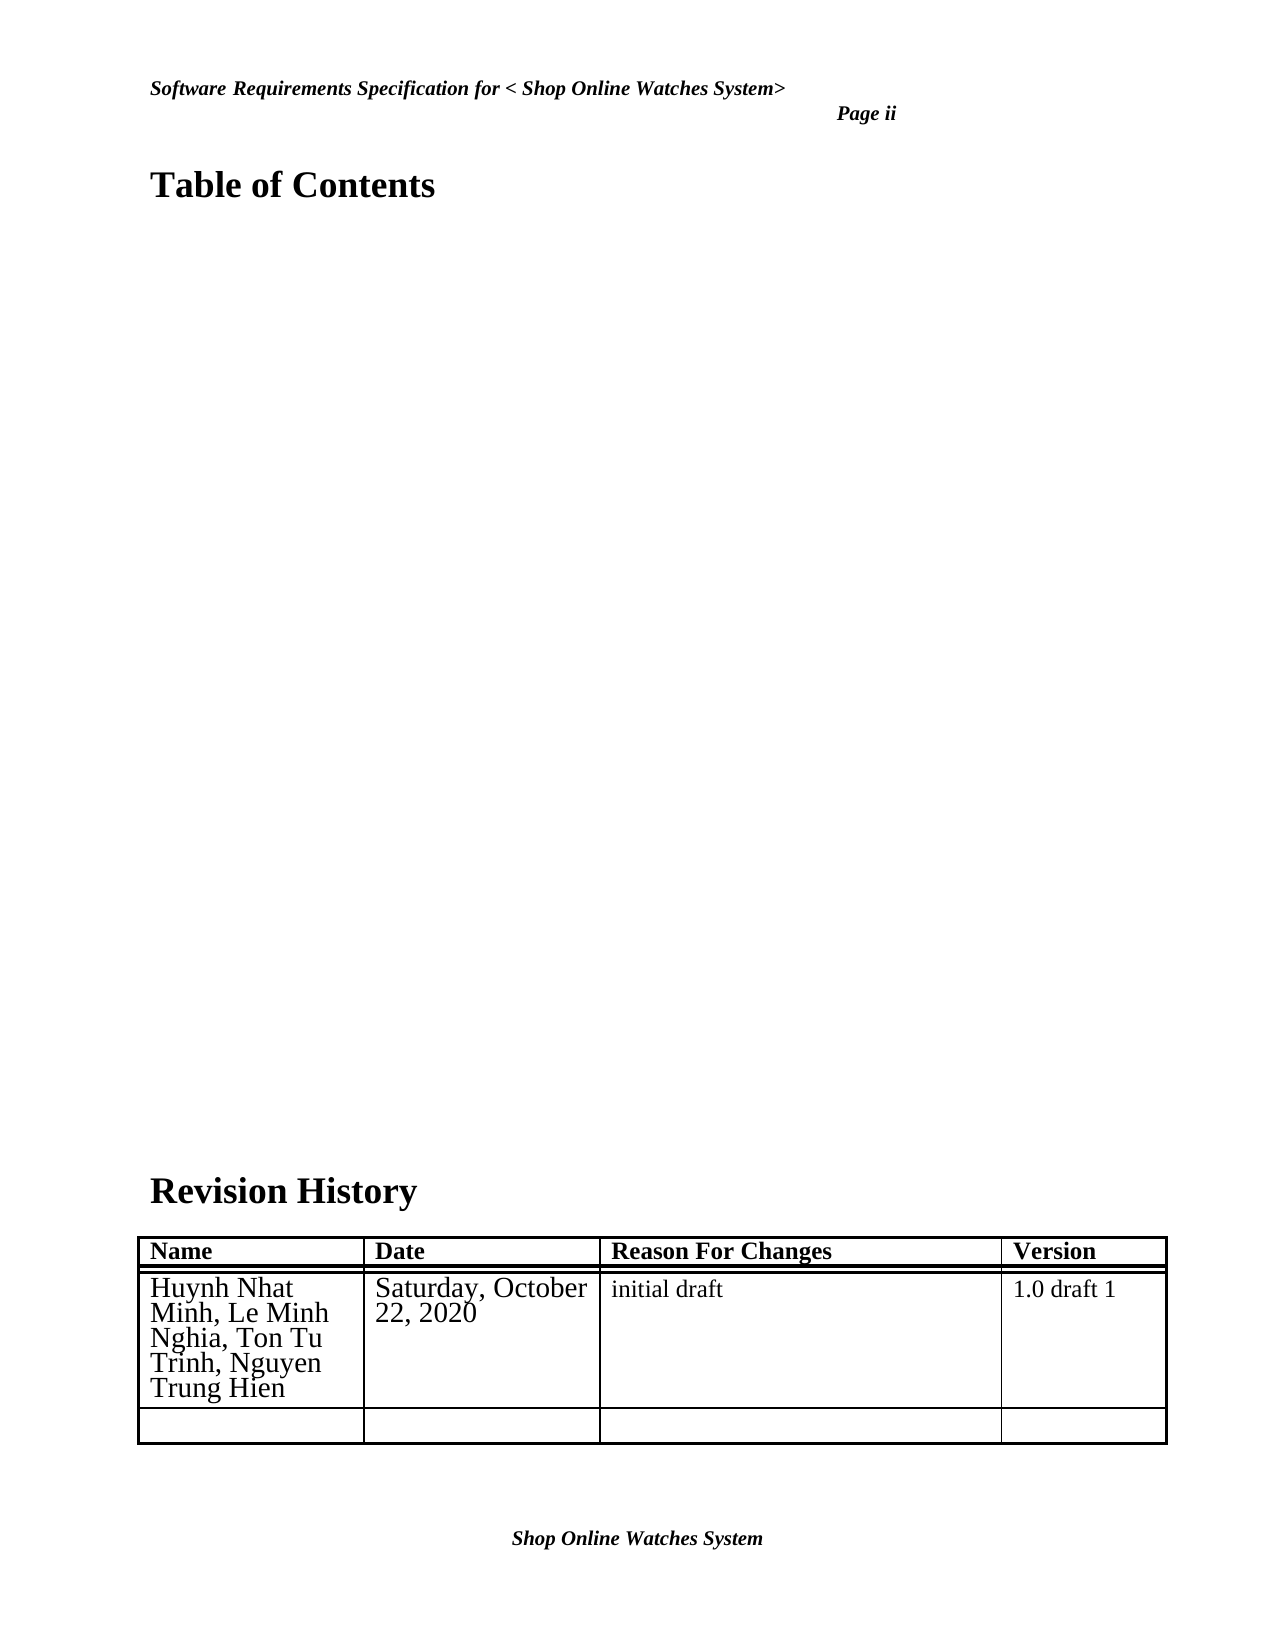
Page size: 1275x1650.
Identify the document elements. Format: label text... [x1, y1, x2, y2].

text Table of Contents [150, 162, 1125, 206]
table_header Name [140, 1239, 363, 1264]
table_header Date [365, 1239, 599, 1264]
table_cell [365, 1409, 599, 1442]
text Revision History [150, 1168, 1125, 1211]
table_cell 1.0 draft 1 [1002, 1274, 1165, 1407]
table_cell [140, 1409, 363, 1442]
table_cell [1002, 1409, 1165, 1442]
table_header Reason For Changes [601, 1239, 1001, 1264]
table_cell initial draft [601, 1274, 1001, 1407]
table_cell [601, 1409, 1001, 1442]
table_header Version [1002, 1239, 1165, 1264]
table_cell Huynh Nhat Minh, Le Minh Nghia, Ton Tu Trinh, Nguyen Trung Hien [140, 1274, 363, 1407]
table_cell Saturday, October 22, 2020 [365, 1274, 599, 1407]
